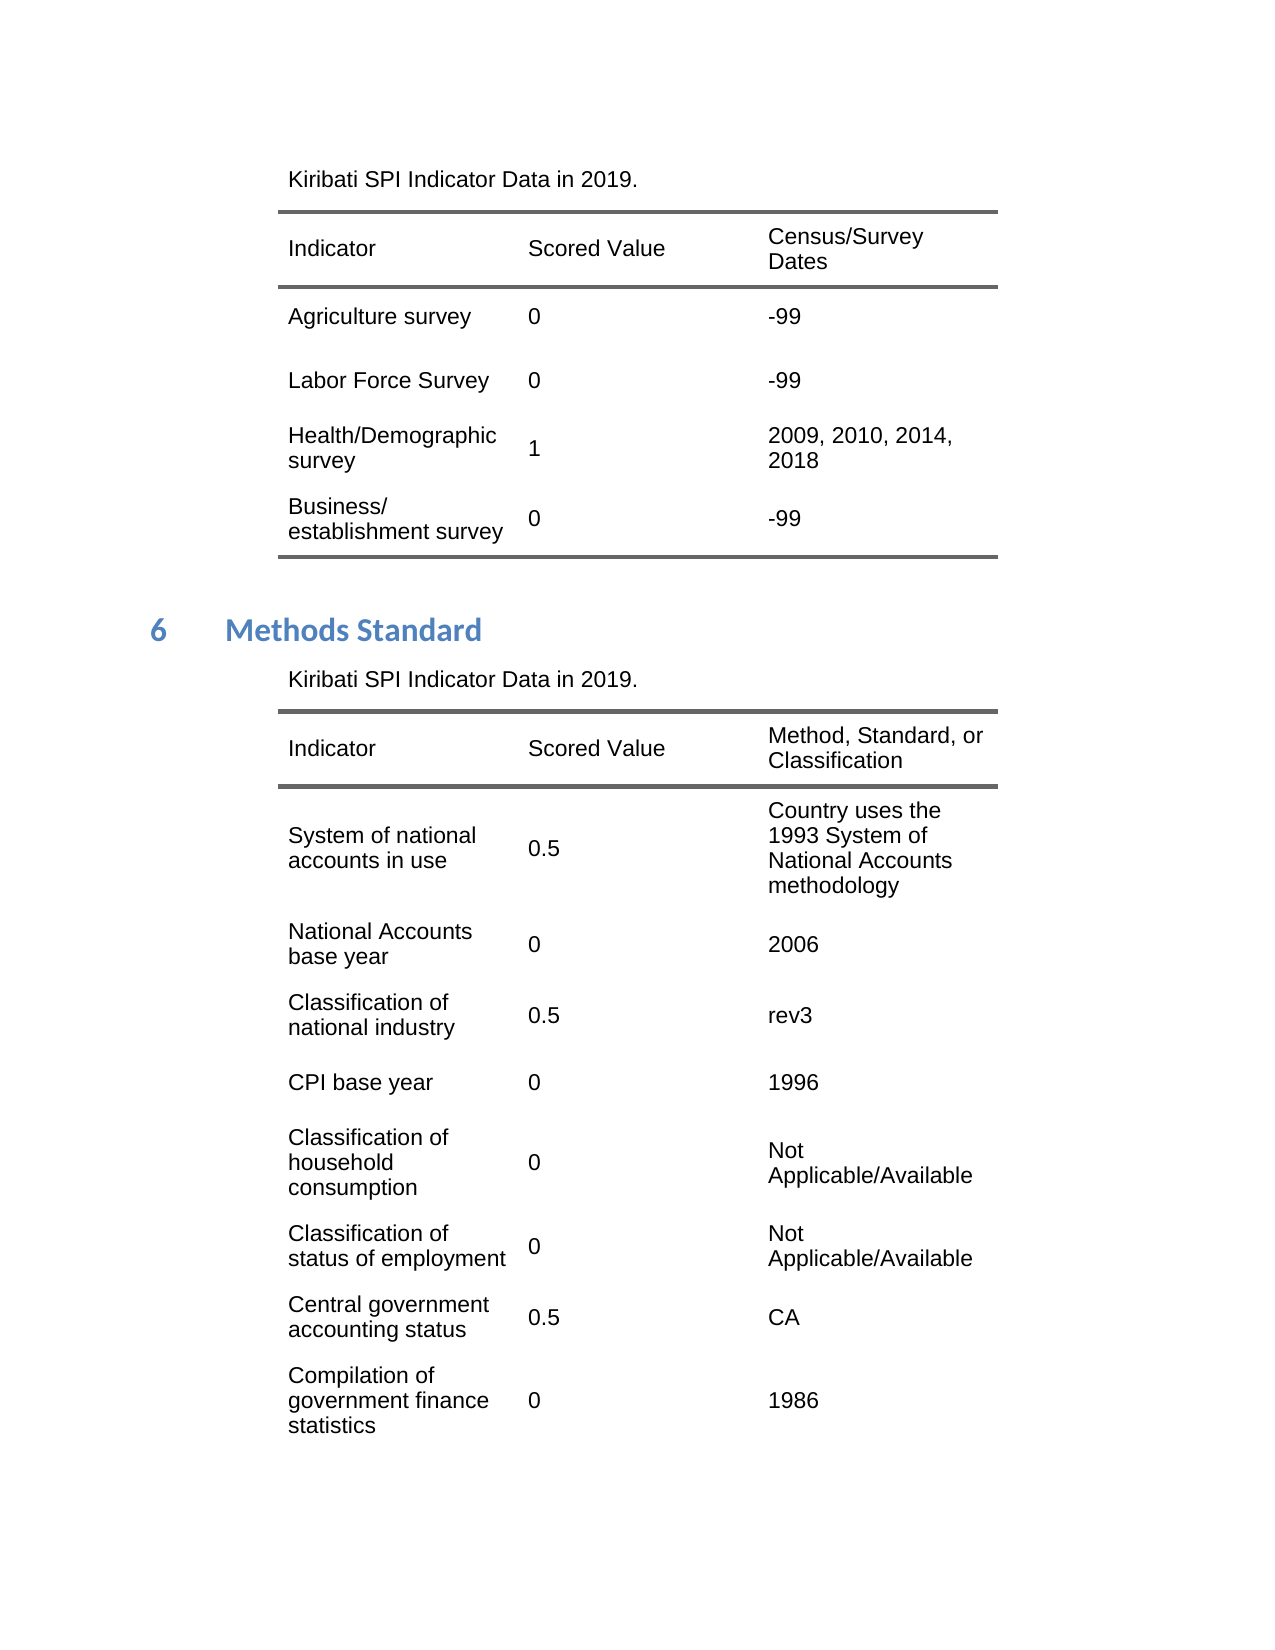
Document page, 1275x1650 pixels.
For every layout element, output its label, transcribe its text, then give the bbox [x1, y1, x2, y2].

table_cell 0 [518, 289, 757, 349]
table_cell -99 [758, 289, 997, 349]
table_cell Labor Force Survey [278, 349, 517, 413]
table_cell 0 [518, 1051, 757, 1115]
table_cell 1 [518, 413, 757, 484]
table_cell 2009, 2010, 2014, 2018 [758, 413, 997, 484]
table_cell 0 [518, 484, 757, 555]
table_cell 0 [518, 1115, 757, 1211]
table_cell Classification of household consumption [278, 1115, 517, 1211]
table_cell 0 [518, 1353, 757, 1449]
table_cell Method, Standard, or Classification [758, 714, 997, 784]
table_cell Compilation of government finance statistics [278, 1353, 517, 1449]
table_cell Indicator [278, 714, 517, 784]
table_cell 1986 [758, 1353, 997, 1449]
table_cell -99 [758, 349, 997, 413]
table_cell 0 [518, 1211, 757, 1282]
table_header Kiribati SPI Indicator Data in 2019. [278, 650, 997, 709]
table_cell 0 [518, 909, 757, 980]
table_cell Business/establishment survey [278, 484, 517, 555]
table_cell -99 [758, 484, 997, 555]
table_cell Classification of status of employment [278, 1211, 517, 1282]
table_cell 0.5 [518, 789, 757, 909]
table_cell 0.5 [518, 980, 757, 1051]
table_cell System of national accounts in use [278, 789, 517, 909]
table_cell Indicator [278, 214, 517, 285]
table_cell CA [758, 1282, 997, 1353]
table_cell Scored Value [518, 714, 757, 784]
table_cell Health/Demographic survey [278, 413, 517, 484]
table_cell Scored Value [518, 214, 757, 285]
table_cell Central government accounting status [278, 1282, 517, 1353]
table_cell CPI base year [278, 1051, 517, 1115]
table_cell 1996 [758, 1051, 997, 1115]
table_cell National Accounts base year [278, 909, 517, 980]
table_cell Census/Survey Dates [758, 214, 997, 285]
table_cell Not Applicable/Available [758, 1211, 997, 1282]
subtitle 6 Methods Standard [150, 609, 1125, 649]
table_header Kiribati SPI Indicator Data in 2019. [278, 150, 997, 210]
table_cell rev3 [758, 980, 997, 1051]
table_cell 2006 [758, 909, 997, 980]
table_cell 0 [518, 349, 757, 413]
table_cell Agriculture survey [278, 289, 517, 349]
table_cell Classification of national industry [278, 980, 517, 1051]
table_cell Country uses the 1993 System of National Accounts methodology [758, 789, 997, 909]
table_cell 0.5 [518, 1282, 757, 1353]
table_cell Not Applicable/Available [758, 1115, 997, 1211]
